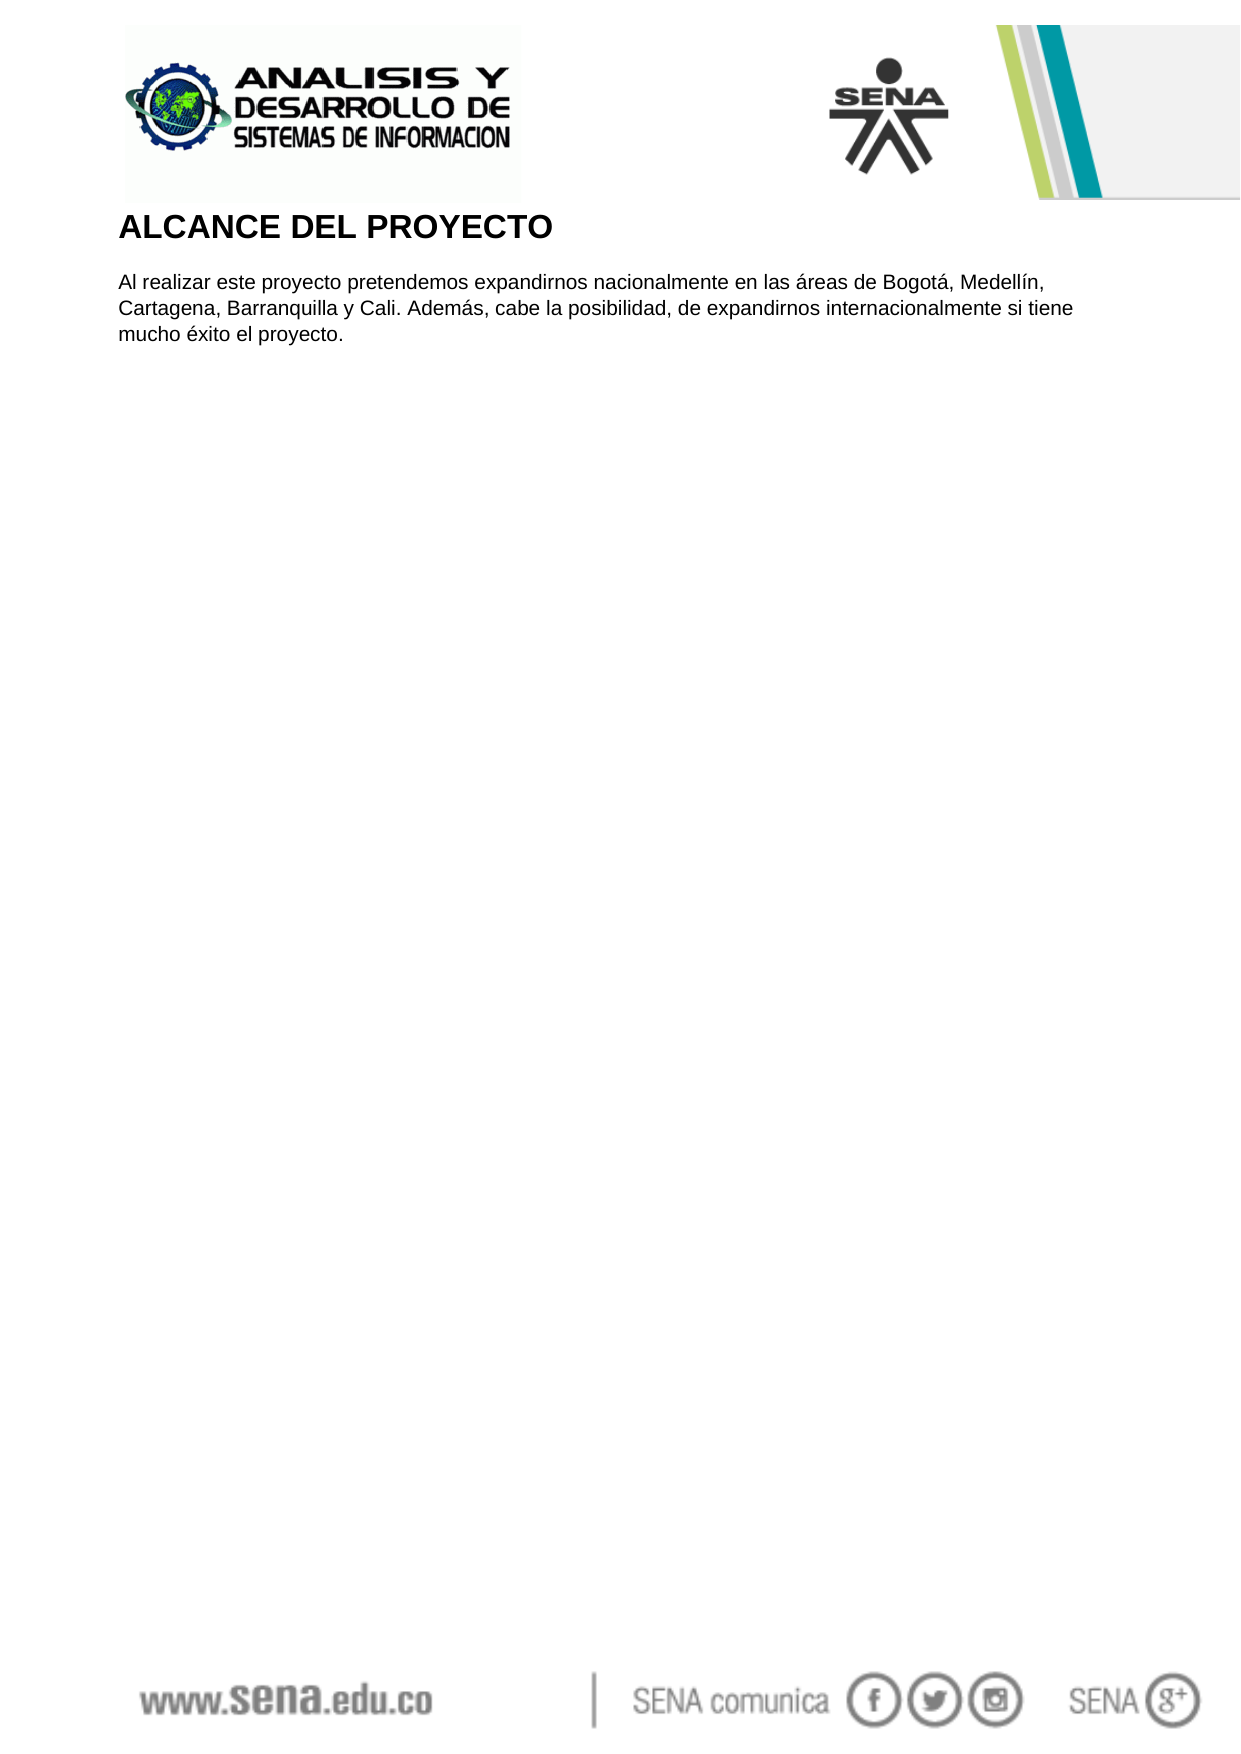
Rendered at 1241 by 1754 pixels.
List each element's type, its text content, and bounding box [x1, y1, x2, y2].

picture [125, 25, 522, 203]
picture [793, 25, 1241, 200]
subtitle ALCANCE DEL PROYECTO [118, 207, 1122, 245]
picture [580, 1643, 1240, 1754]
picture [0, 1642, 497, 1754]
text Al realizar este proyecto pretendemos expandirnos nacionalmente en las áreas de Bogotá, Medellín, Cartagena, Barranquilla y Cali. Además, cabe la posibilidad, de expandirnos internacionalmente si tiene mucho éxito el proyecto. [118, 270, 1122, 346]
